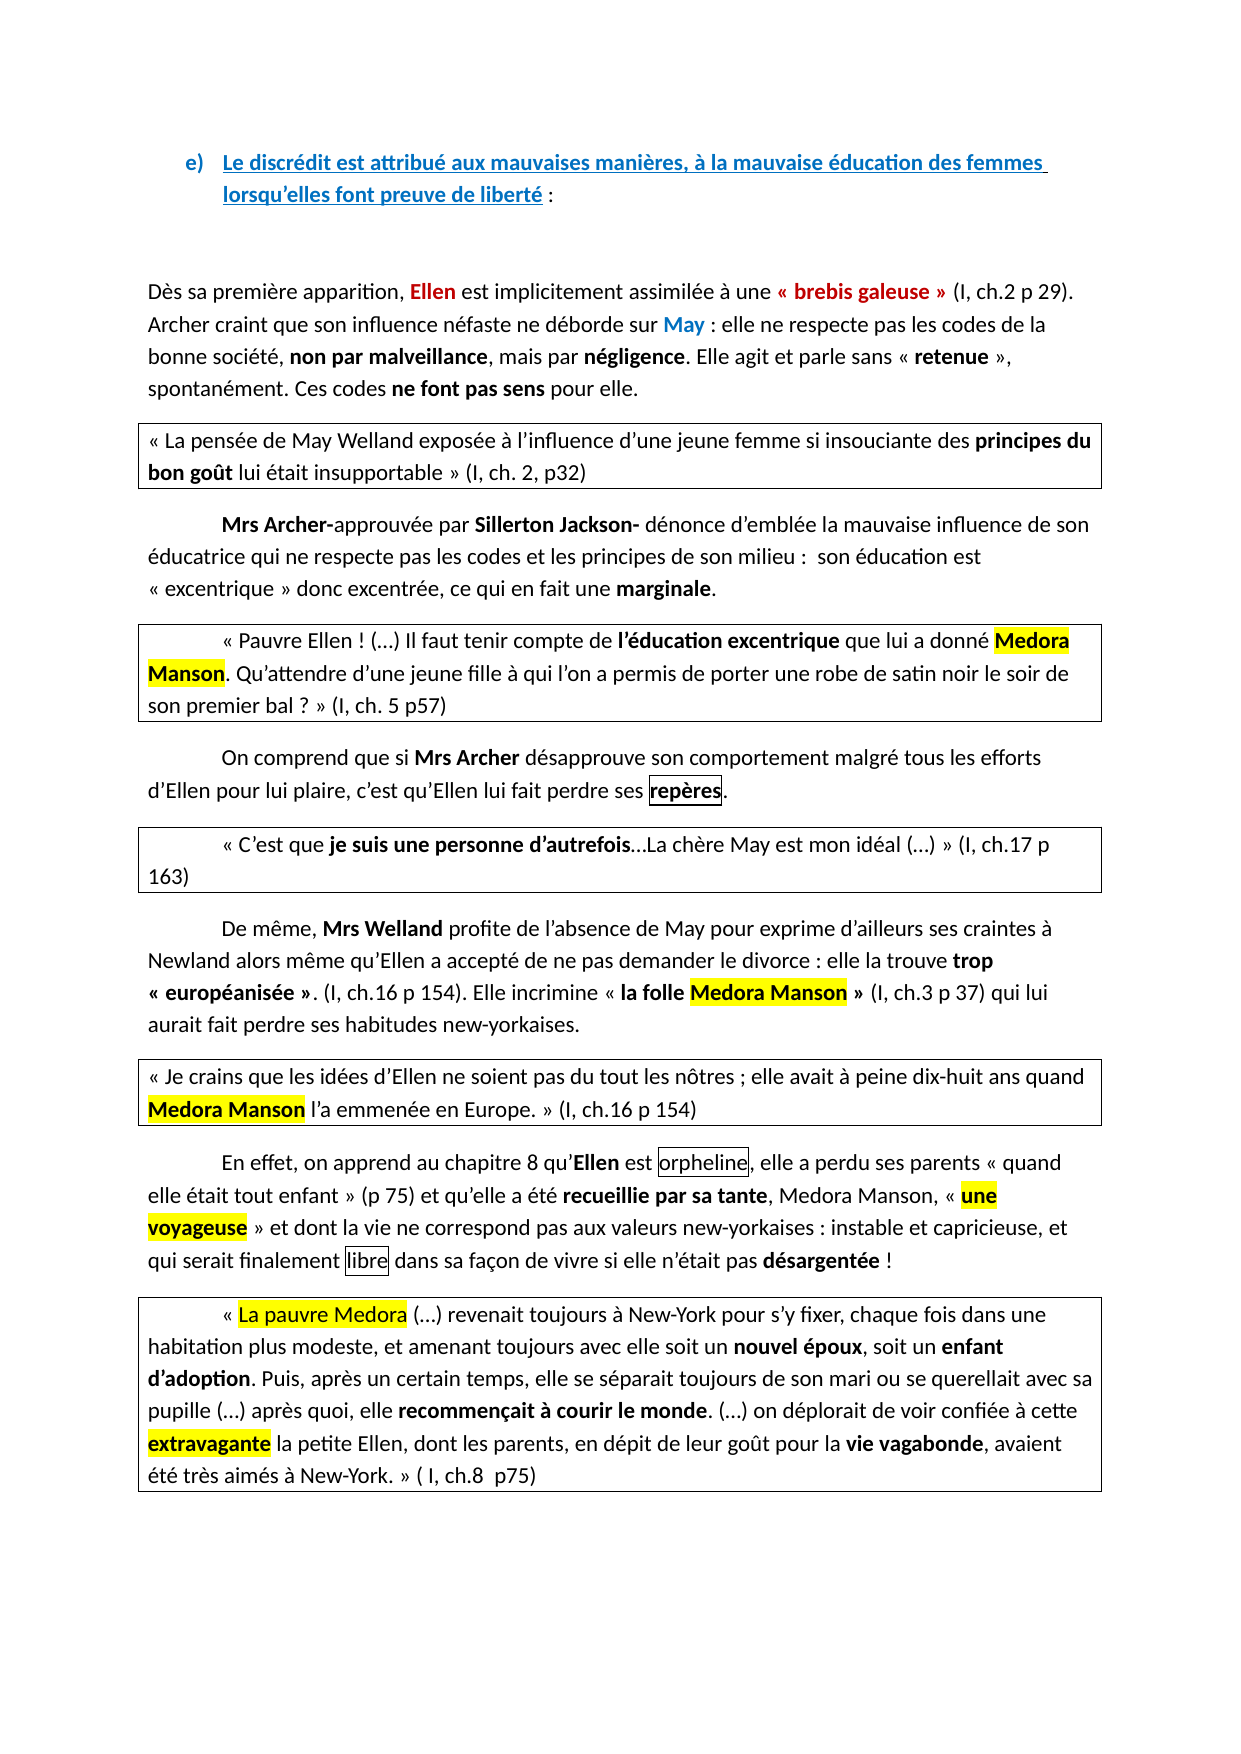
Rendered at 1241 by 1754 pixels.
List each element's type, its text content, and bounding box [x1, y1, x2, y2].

text Dès sa première apparition, Ellen est implicitement assimilée à une « brebis galeuse » (I, ch.2 p 29). Archer craint que son influence néfaste ne déborde sur May : elle ne respecte pas les codes de la bonne société, non par malveillance, mais par négligence. Elle agit et parle sans « retenue », spontanément. Ces codes ne font pas sens pour elle. [148, 277, 1093, 402]
list Le discrédit est attribué aux mauvaises manières, à la mauvaise éducation des femmes lorsqu’elles font preuve de liberté : [185, 148, 1093, 208]
text « C’est que je suis une personne d’autrefois…La chère May est mon idéal (…) » (I, ch.17 p 163) [139, 828, 1101, 892]
text De même, Mrs Welland profite de l’absence de May pour exprime d’ailleurs ses craintes à Newland alors même qu’Ellen a accepté de ne pas demander le divorce : elle la trouve trop « européanisée ». (I, ch.16 p 154). Elle incrimine « la folle Medora Manson » (I, ch.3 p 37) qui lui aurait fait perdre ses habitudes new-yorkaises. [148, 914, 1093, 1038]
text « Pauvre Ellen ! (…) Il faut tenir compte de l’éducation excentrique que lui a donné Medora Manson. Qu’attendre d’une jeune fille à qui l’on a permis de porter une robe de satin noir le soir de son premier bal ? » (I, ch. 5 p57) [139, 625, 1101, 721]
text « Je crains que les idées d’Ellen ne soient pas du tout les nôtres ; elle avait à peine dix-huit ans quand Medora Manson l’a emmenée en Europe. » (I, ch.16 p 154) [139, 1060, 1101, 1125]
text Mrs Archer-approuvée par Sillerton Jackson- dénonce d’emblée la mauvaise influence de son éducatrice qui ne respecte pas les codes et les principes de son milieu : son éducation est « excentrique » donc excentrée, ce qui en fait une marginale. [148, 510, 1093, 603]
text « La pensée de May Welland exposée à l’influence d’une jeune femme si insouciante des principes du bon goût lui était insupportable » (I, ch. 2, p32) [139, 424, 1101, 488]
text En effet, on apprend au chapitre 8 qu’Ellen est orpheline, elle a perdu ses parents « quand elle était tout enfant » (p 75) et qu’elle a été recueillie par sa tante, Medora Manson, « une voyageuse » et dont la vie ne correspond pas aux valeurs new-yorkaises : instable et capricieuse, et qui serait finalement libre dans sa façon de vivre si elle n’était pas désargentée ! [148, 1147, 1093, 1276]
text On comprend que si Mrs Archer désapprouve son comportement malgré tous les efforts d’Ellen pour lui plaire, c’est qu’Ellen lui fait perdre ses repères. [148, 743, 1093, 806]
text « La pauvre Medora (…) revenait toujours à New-York pour s’y fixer, chaque fois dans une habitation plus modeste, et amenant toujours avec elle soit un nouvel époux, soit un enfant d’adoption. Puis, après un certain temps, elle se séparait toujours de son mari ou se querellait avec sa pupille (…) après quoi, elle recommençait à courir le monde. (…) on déplorait de voir confiée à cette extravagante la petite Ellen, dont les parents, en dépit de leur goût pour la vie vagabonde, avaient été très aimés à New-York. » ( I, ch.8 p75) [139, 1298, 1101, 1491]
